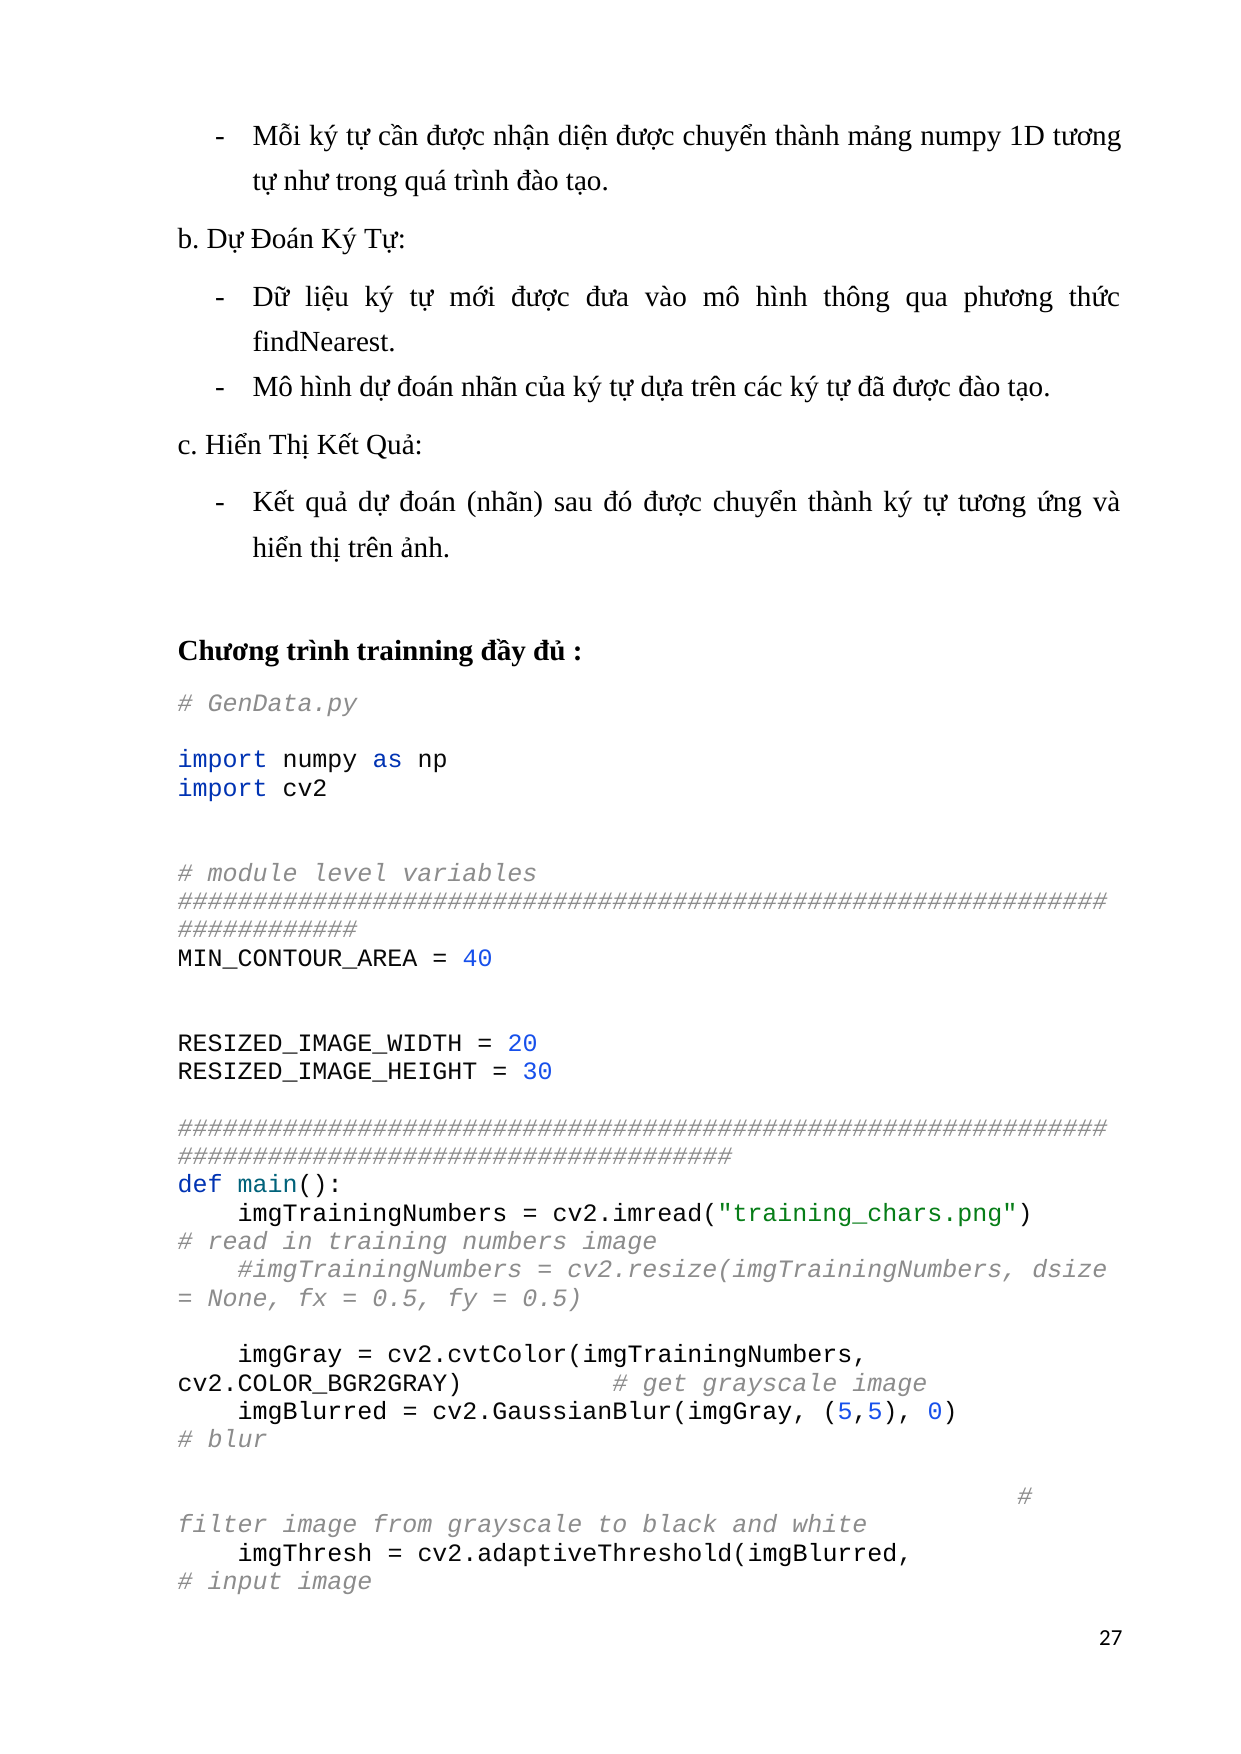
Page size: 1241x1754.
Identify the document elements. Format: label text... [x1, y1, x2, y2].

text Chương trình trainning đầy đủ : [177, 633, 1122, 666]
list Mô hình dự đoán nhãn của ký tự dựa trên các ký tự đã được đào tạo. [215, 369, 1122, 403]
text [177, 690, 1122, 1597]
list Kết quả dự đoán (nhãn) sau đó được chuyển thành ký tự tương ứng và hiển thị trên ảnh. [215, 484, 1122, 563]
text b. Dự Đoán Ký Tự: [177, 221, 1122, 254]
list Mỗi ký tự cần được nhận diện được chuyển thành mảng numpy 1D tương tự như trong quá trình đào tạo. [215, 118, 1122, 197]
list Dữ liệu ký tự mới được đưa vào mô hình thông qua phương thức findNearest. [215, 279, 1122, 357]
text c. Hiển Thị Kết Quả: [177, 427, 1122, 460]
